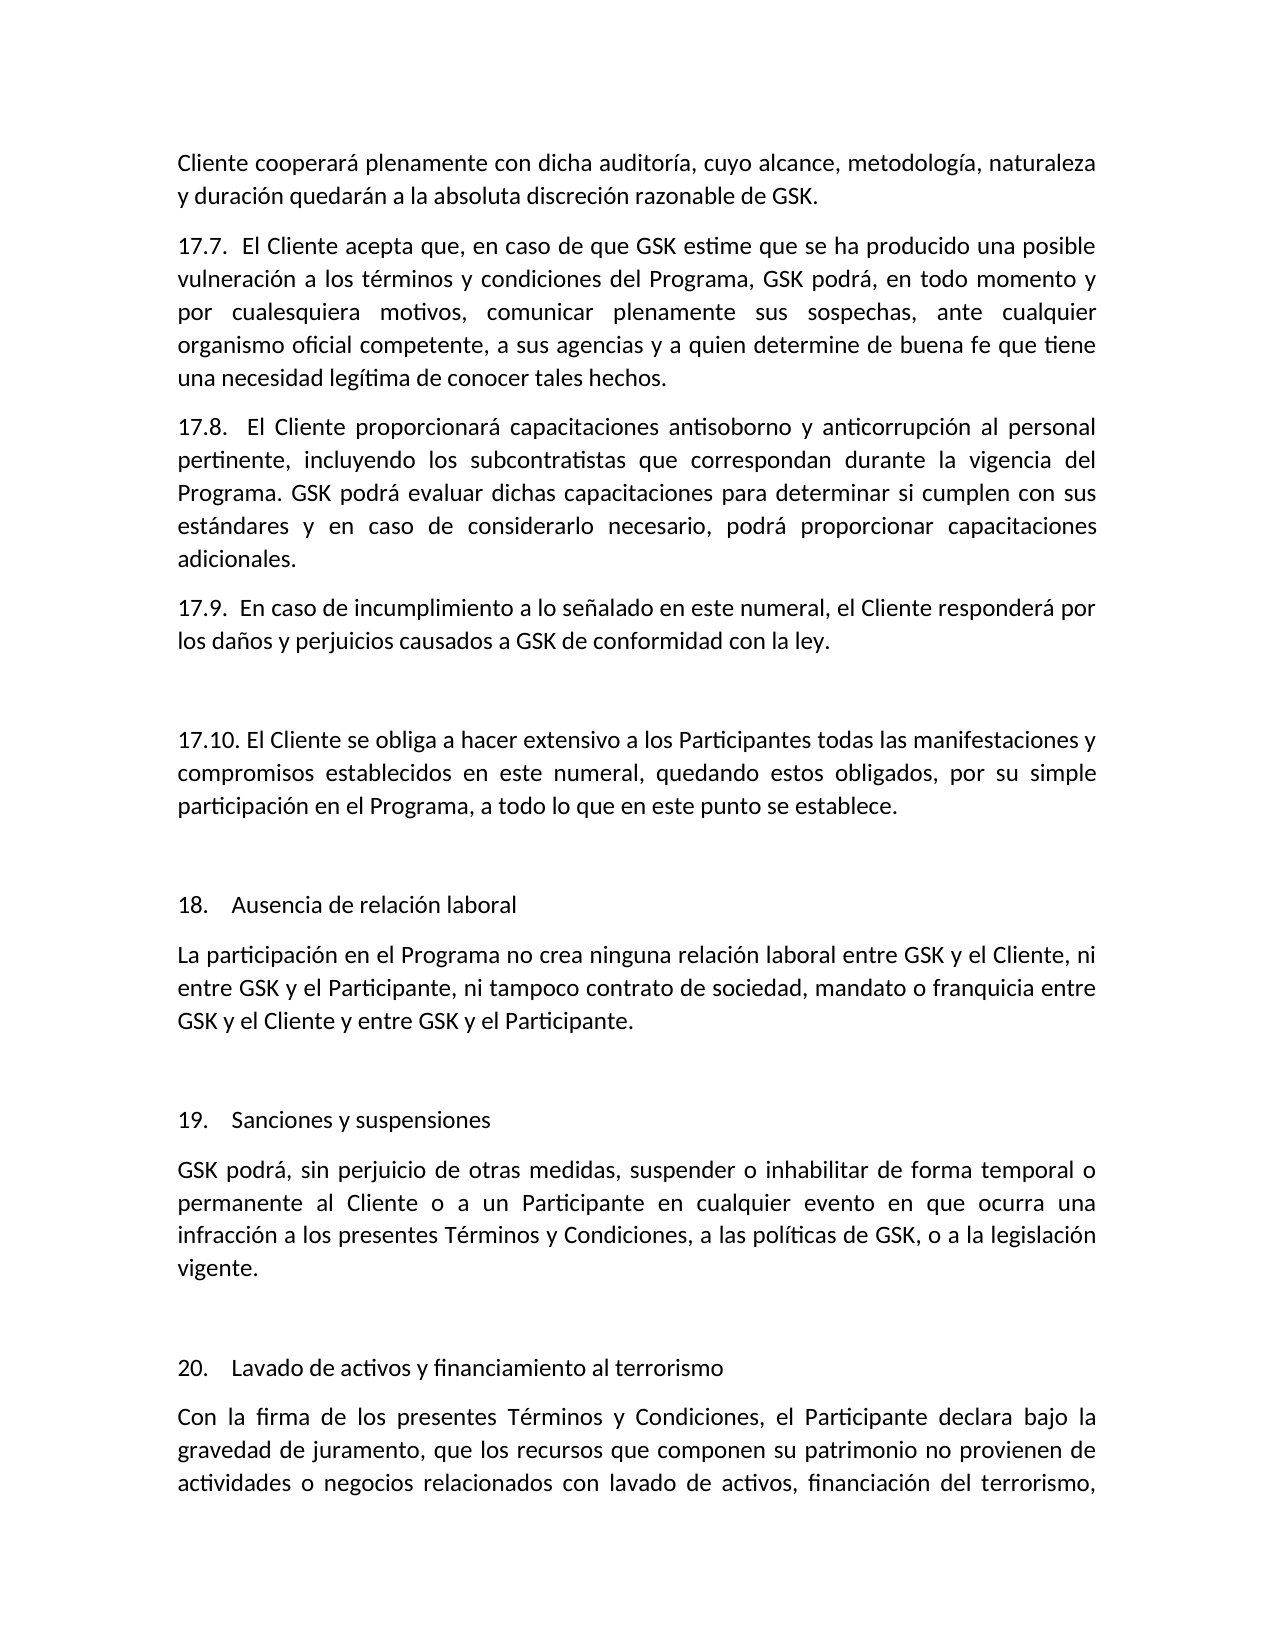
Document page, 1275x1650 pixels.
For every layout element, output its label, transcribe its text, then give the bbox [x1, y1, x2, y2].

text 18. Ausencia de relación laboral [177, 890, 1098, 920]
text 19. Sanciones y suspensiones [177, 1104, 1098, 1135]
text La participación en el Programa no crea ninguna relación laboral entre GSK y el Cliente, ni entre GSK y el Participante, ni tampoco contrato de sociedad, mandato o franquicia entre GSK y el Cliente y entre GSK y el Participante. [177, 939, 1098, 1036]
text 17.7. El Cliente acepta que, en caso de que GSK estime que se ha producido una posible vulneración a los términos y condiciones del Programa, GSK podrá, en todo momento y por cualesquiera motivos, comunicar plenamente sus sospechas, ante cualquier organismo oficial competente, a sus agencias y a quien determine de buena fe que tiene una necesidad legítima de conocer tales hechos. [177, 230, 1098, 392]
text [177, 148, 1098, 211]
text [177, 1401, 1098, 1498]
text 17.10. El Cliente se obliga a hacer extensivo a los Participantes todas las manifestaciones y compromisos establecidos en este numeral, quedando estos obligados, por su simple participación en el Programa, a todo lo que en este punto se establece. [177, 725, 1098, 821]
text 20. Lavado de activos y financiamiento al terrorismo [177, 1352, 1098, 1382]
text 17.9. En caso de incumplimiento a lo señalado en este numeral, el Cliente responderá por los daños y perjuicios causados a GSK de conformidad con la ley. [177, 593, 1098, 656]
text 17.8. El Cliente proporcionará capacitaciones antisoborno y anticorrupción al personal pertinente, incluyendo los subcontratistas que correspondan durante la vigencia del Programa. GSK podrá evaluar dichas capacitaciones para determinar si cumplen con sus estándares y en caso de considerarlo necesario, podrá proporcionar capacitaciones adicionales. [177, 411, 1098, 573]
text GSK podrá, sin perjuicio de otras medidas, suspender o inhabilitar de forma temporal o permanente al Cliente o a un Participante en cualquier evento en que ocurra una infracción a los presentes Términos y Condiciones, a las políticas de GSK, o a la legislación vigente. [177, 1154, 1098, 1283]
